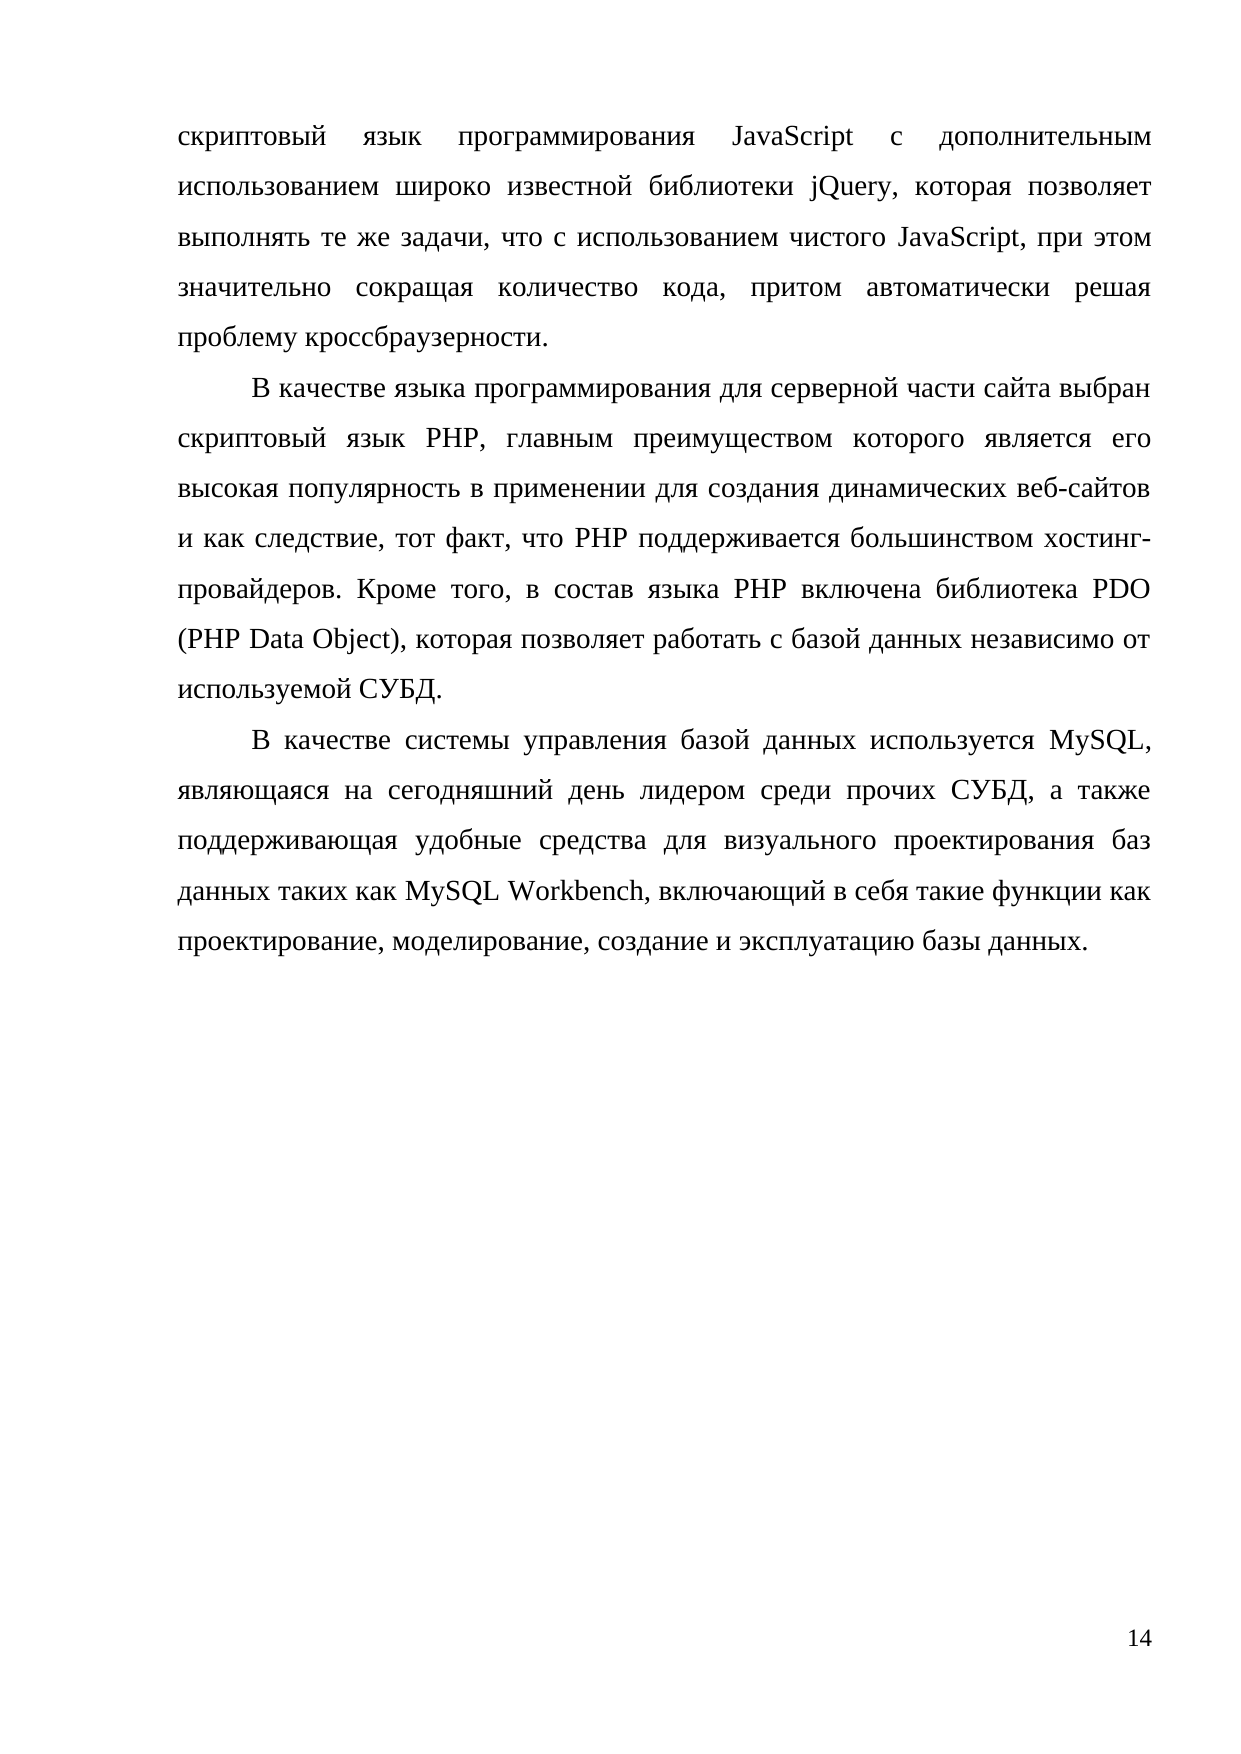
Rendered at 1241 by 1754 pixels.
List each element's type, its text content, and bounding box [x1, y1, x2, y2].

text В качестве системы управления базой данных используется MySQL, являющаяся на сегодняшний день лидером среди прочих СУБД, а также поддерживающая удобные средства для визуального проектирования баз данных таких как MySQL Workbench, включающий в себя такие функции как проектирование, моделирование, создание и эксплуатацию базы данных. [177, 722, 1152, 957]
text В качестве языка программирования для серверной части сайта выбран скриптовый язык PHP, главным преимуществом которого является его высокая популярность в применении для создания динамических веб-сайтов и как следствие, тот факт, что PHP поддерживается большинством хостинг-провайдеров. Кроме того, в состав языка PHP включена библиотека PDO (PHP Data Object), которая позволяет работать с базой данных независимо от используемой СУБД. [177, 370, 1152, 705]
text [177, 118, 1152, 353]
